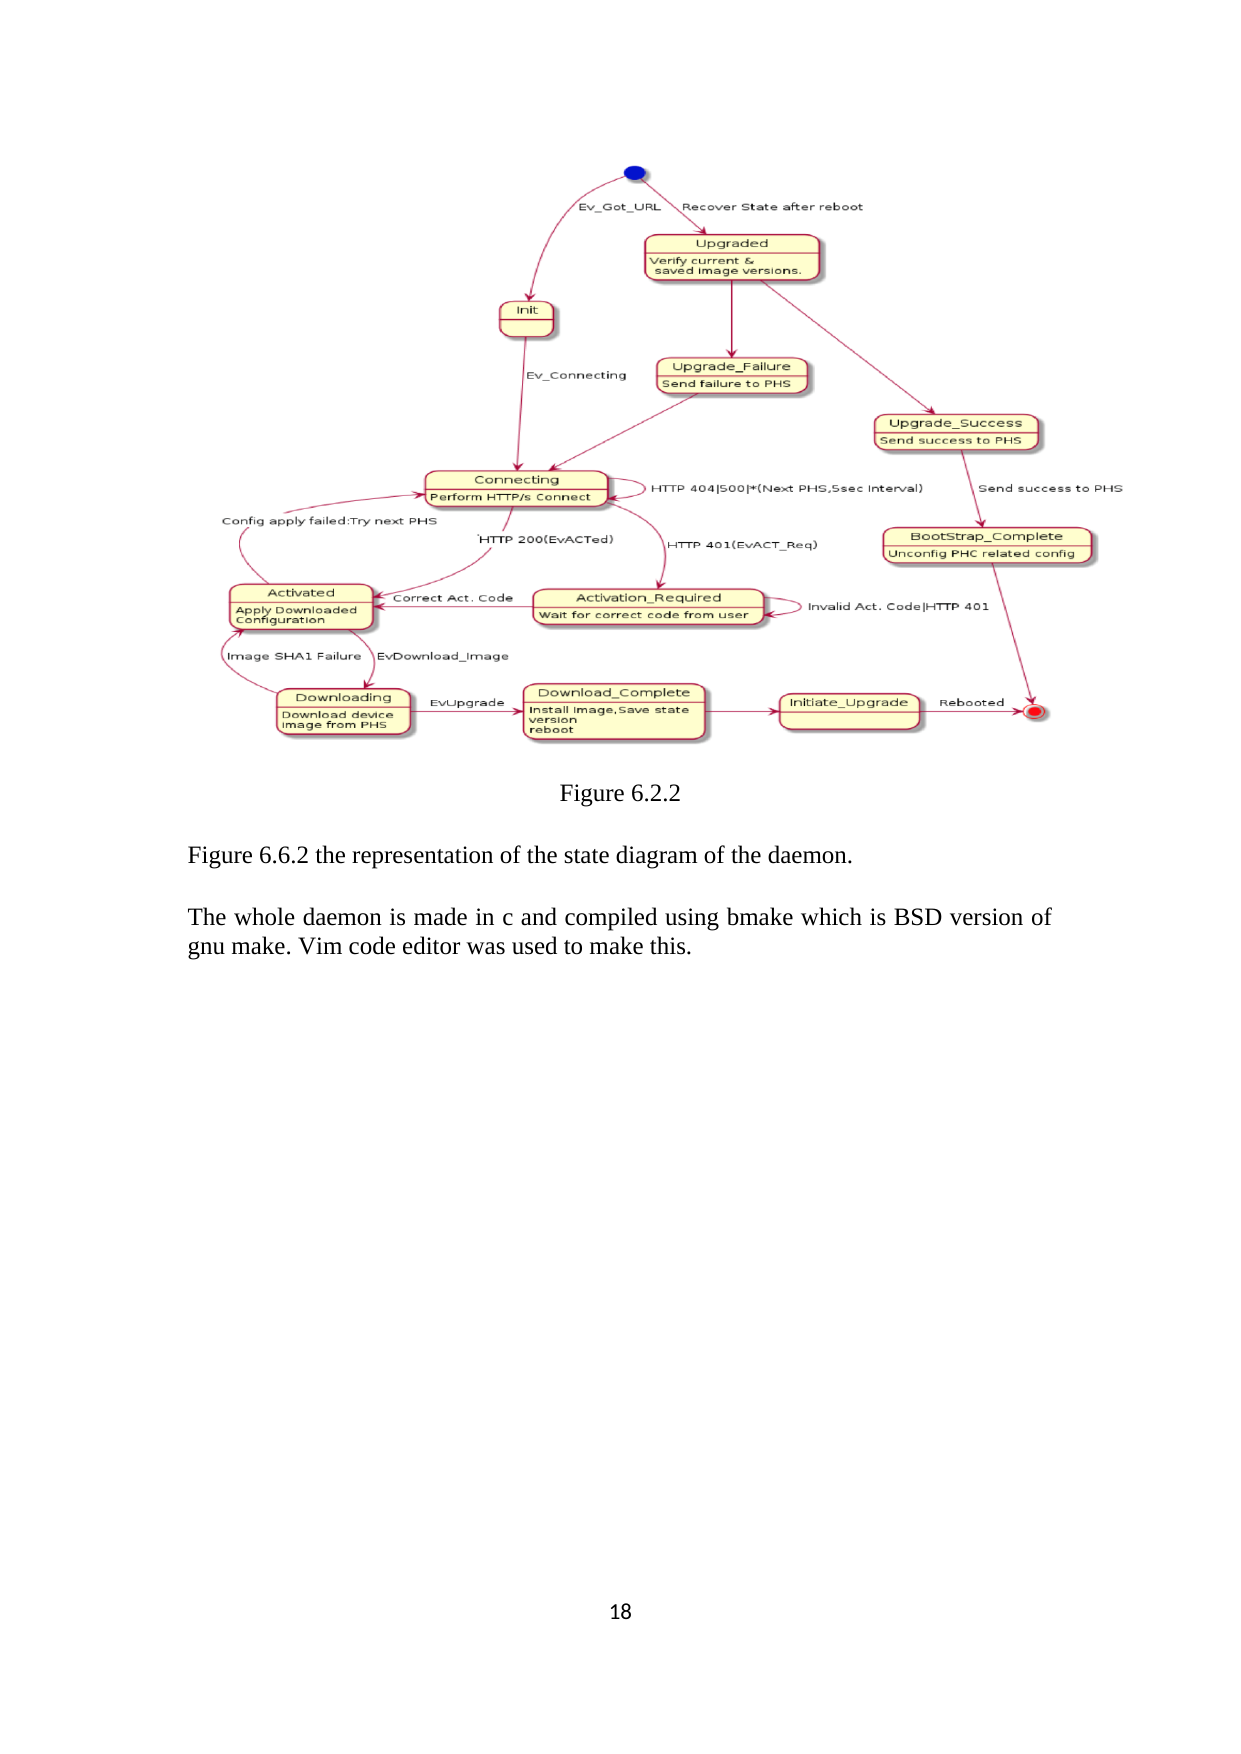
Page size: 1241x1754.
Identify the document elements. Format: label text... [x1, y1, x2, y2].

text Figure 6.6.2 the representation of the state diagram of the daemon. [187, 840, 1053, 869]
picture [187, 150, 1128, 745]
text The whole daemon is made in c and compiled using bmake which is BSD version of gnu make. Vim code editor was used to make this. [187, 902, 1053, 960]
text Figure 6.2.2 [187, 778, 1053, 807]
